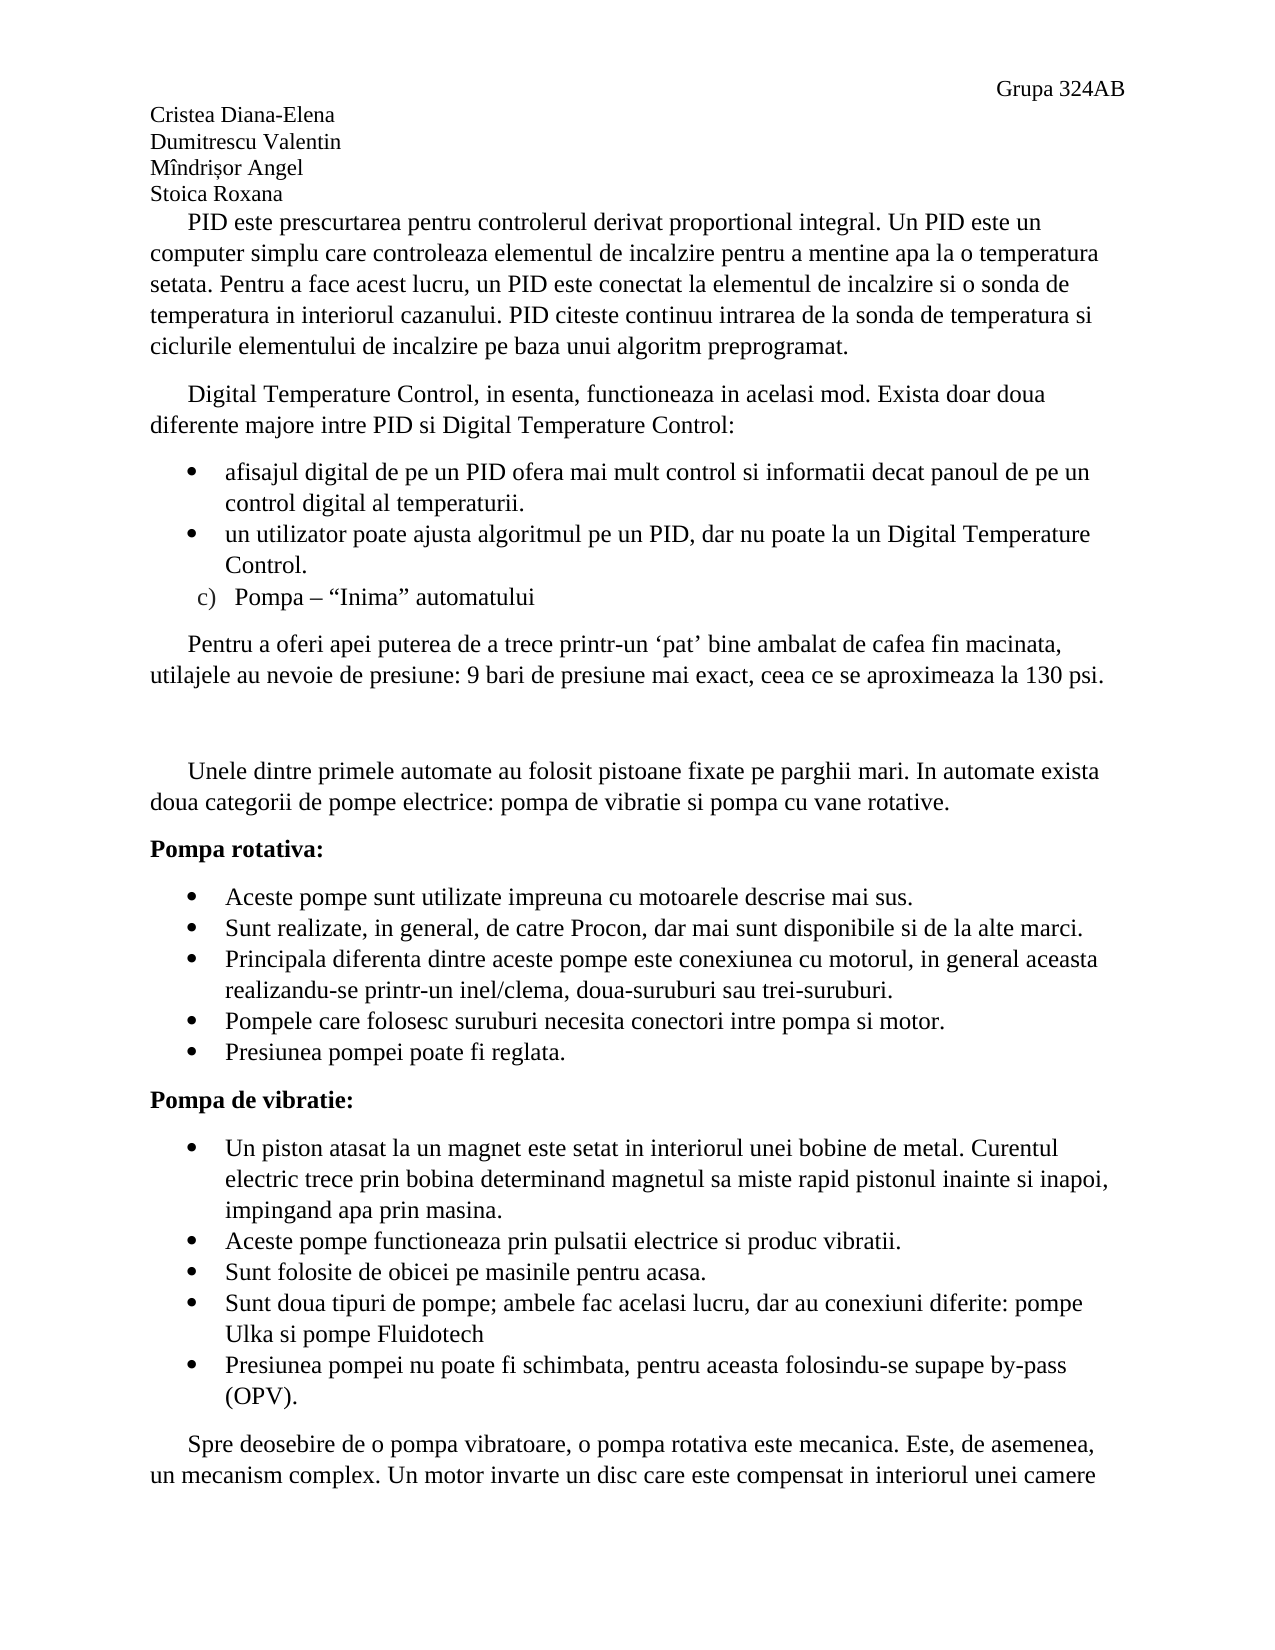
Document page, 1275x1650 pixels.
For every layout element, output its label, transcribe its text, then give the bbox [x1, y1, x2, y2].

text PID este prescurtarea pentru controlerul derivat proportional integral. Un PID este un computer simplu care controleaza elementul de incalzire pentru a mentine apa la o temperatura setata. Pentru a face acest lucru, un PID este conectat la elementul de incalzire si o sonda de temperatura in interiorul cazanului. PID citeste continuu intrarea de la sonda de temperatura si ciclurile elementului de incalzire pe baza unui algoritm preprogramat. [150, 207, 1125, 360]
list Un piston atasat la un magnet este setat in interiorul unei bobine de metal. Curentul electric trece prin bobina determinand magnetul sa miste rapid pistonul inainte si inapoi, impingand apa prin masina. [187, 1133, 1125, 1224]
text Pompa rotativa: [150, 834, 1125, 863]
list Presiunea pompei poate fi reglata. [187, 1037, 1125, 1066]
list afisajul digital de pe un PID ofera mai mult control si informatii decat panoul de pe un control digital al temperaturii. [187, 457, 1125, 517]
list un utilizator poate ajusta algoritmul pe un PID, dar nu poate la un Digital Temperature Control. [187, 519, 1125, 579]
list Sunt folosite de obicei pe masinile pentru acasa. [187, 1257, 1125, 1286]
list Principala diferenta dintre aceste pompe este conexiunea cu motorul, in general aceasta realizandu-se printr-un inel/clema, doua-suruburi sau trei-suruburi. [187, 944, 1125, 1004]
text Pentru a oferi apei puterea de a trece printr-un ‘pat’ bine ambalat de cafea fin macinata, utilajele au nevoie de presiune: 9 bari de presiune mai exact, ceea ce se aproximeaza la 130 psi. [150, 629, 1125, 689]
list Sunt realizate, in general, de catre Procon, dar mai sunt disponibile si de la alte marci. [187, 913, 1125, 942]
text Unele dintre primele automate au folosit pistoane fixate pe parghii mari. In automate exista doua categorii de pompe electrice: pompa de vibratie si pompa cu vane rotative. [150, 756, 1125, 816]
list Aceste pompe functioneaza prin pulsatii electrice si produc vibratii. [187, 1226, 1125, 1255]
list Aceste pompe sunt utilizate impreuna cu motoarele descrise mai sus. [187, 882, 1125, 911]
list Pompele care folosesc suruburi necesita conectori intre pompa si motor. [187, 1006, 1125, 1035]
list Pompa – “Inima” automatului [197, 582, 1125, 610]
text Pompa de vibratie: [150, 1085, 1125, 1114]
list Sunt doua tipuri de pompe; ambele fac acelasi lucru, dar au conexiuni diferite: pompe Ulka si pompe Fluidotech [187, 1288, 1125, 1348]
list Presiunea pompei nu poate fi schimbata, pentru aceasta folosindu-se supape by-pass (OPV). [187, 1350, 1125, 1410]
text Digital Temperature Control, in esenta, functioneaza in acelasi mod. Exista doar doua diferente majore intre PID si Digital Temperature Control: [150, 379, 1125, 438]
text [150, 1429, 1125, 1489]
